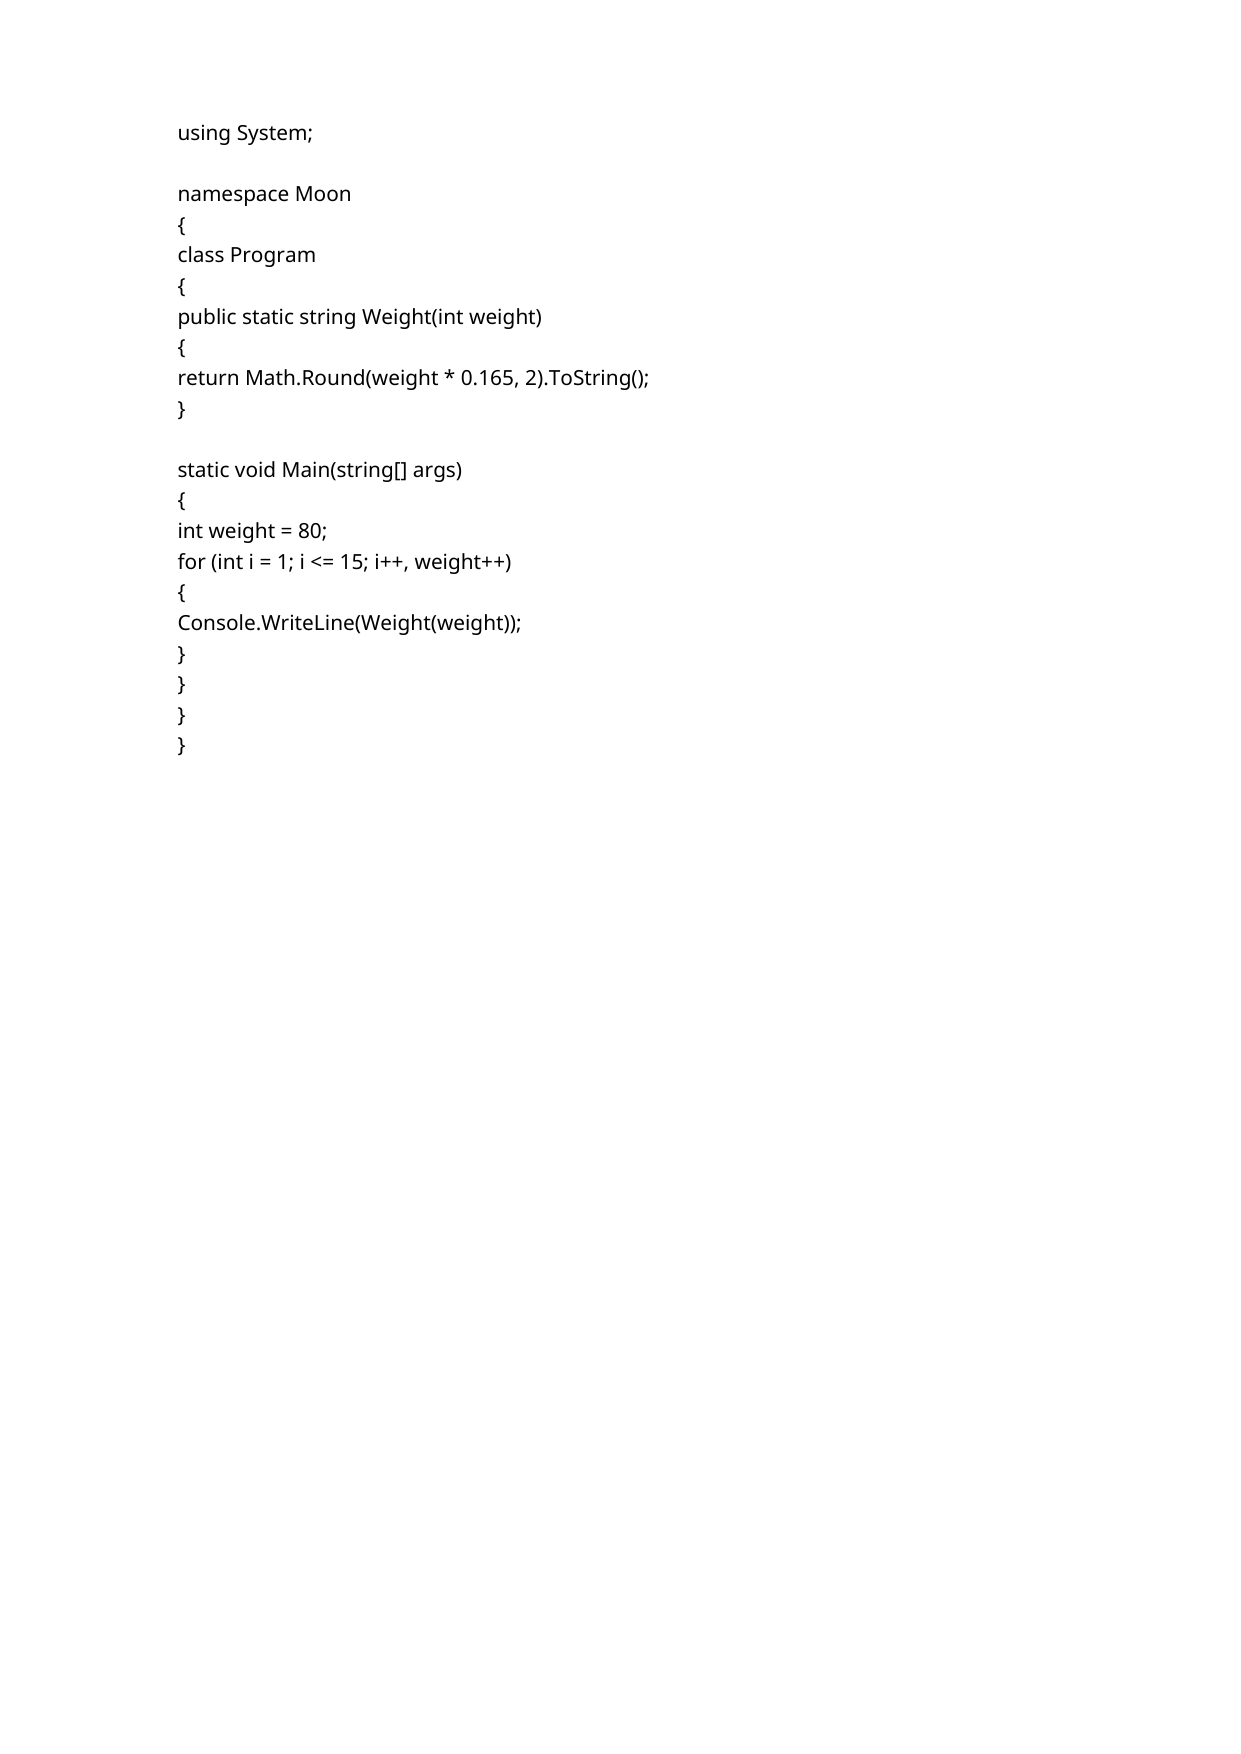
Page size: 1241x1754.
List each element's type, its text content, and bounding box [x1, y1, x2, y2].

text using System; namespace Moon { class Program { public static string Weight(int weight) { return Math.Round(weight * 0.165, 2).ToString(); } static void Main(string[] args) { int weight = 80; for (int i = 1; i <= 15; i++, weight++) { Console.WriteLine(Weight(weight)); } } } } [177, 118, 1152, 759]
